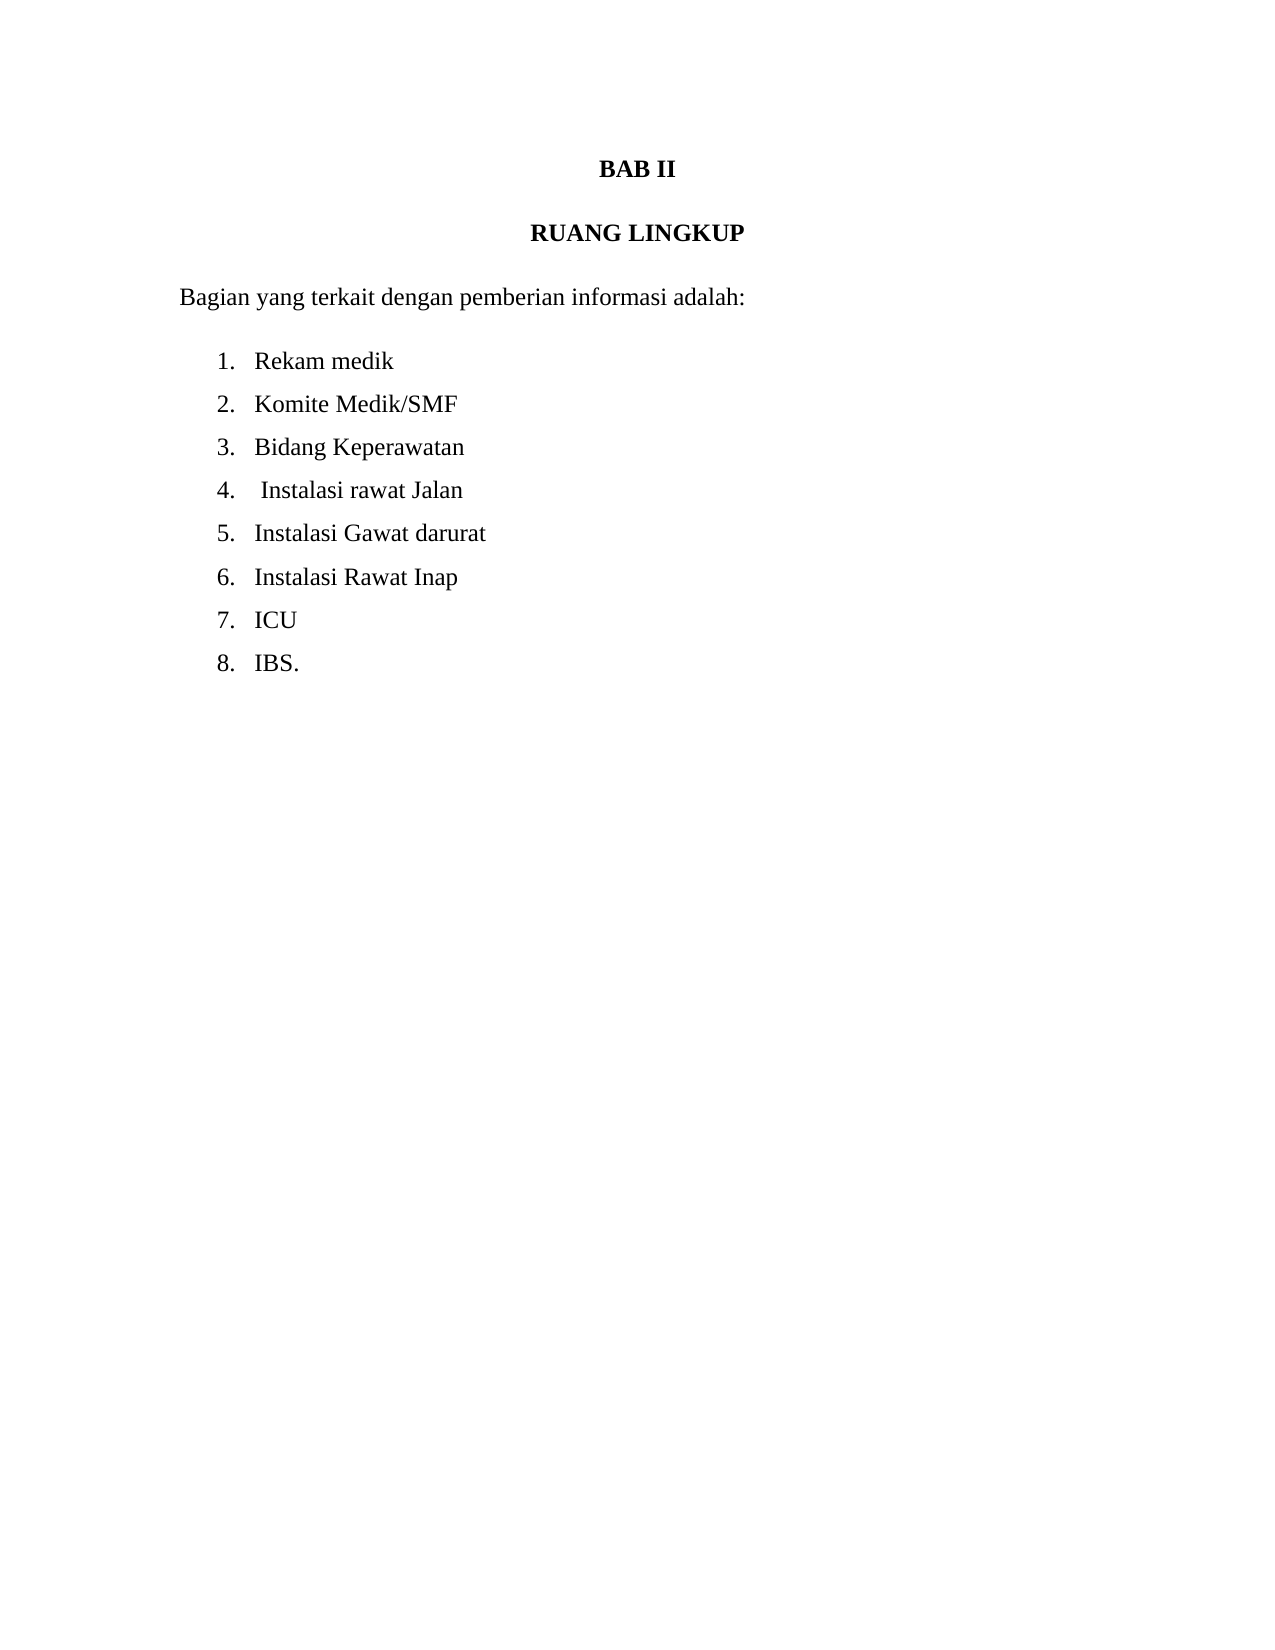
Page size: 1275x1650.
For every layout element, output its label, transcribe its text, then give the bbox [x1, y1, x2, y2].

list Rekam medik [217, 346, 1096, 375]
text Bagian yang terkait dengan pemberian informasi adalah: [179, 282, 1096, 311]
list Komite Medik/SMF [217, 389, 1096, 418]
text BAB II [179, 154, 1096, 183]
list Bidang Keperawatan [217, 432, 1096, 461]
list Instalasi rawat Jalan [217, 475, 1096, 504]
list Instalasi Rawat Inap [217, 562, 1096, 590]
list IBS. [217, 648, 1096, 677]
list Instalasi Gawat darurat [217, 518, 1096, 547]
text RUANG LINGKUP [179, 218, 1096, 247]
list ICU [217, 605, 1096, 633]
